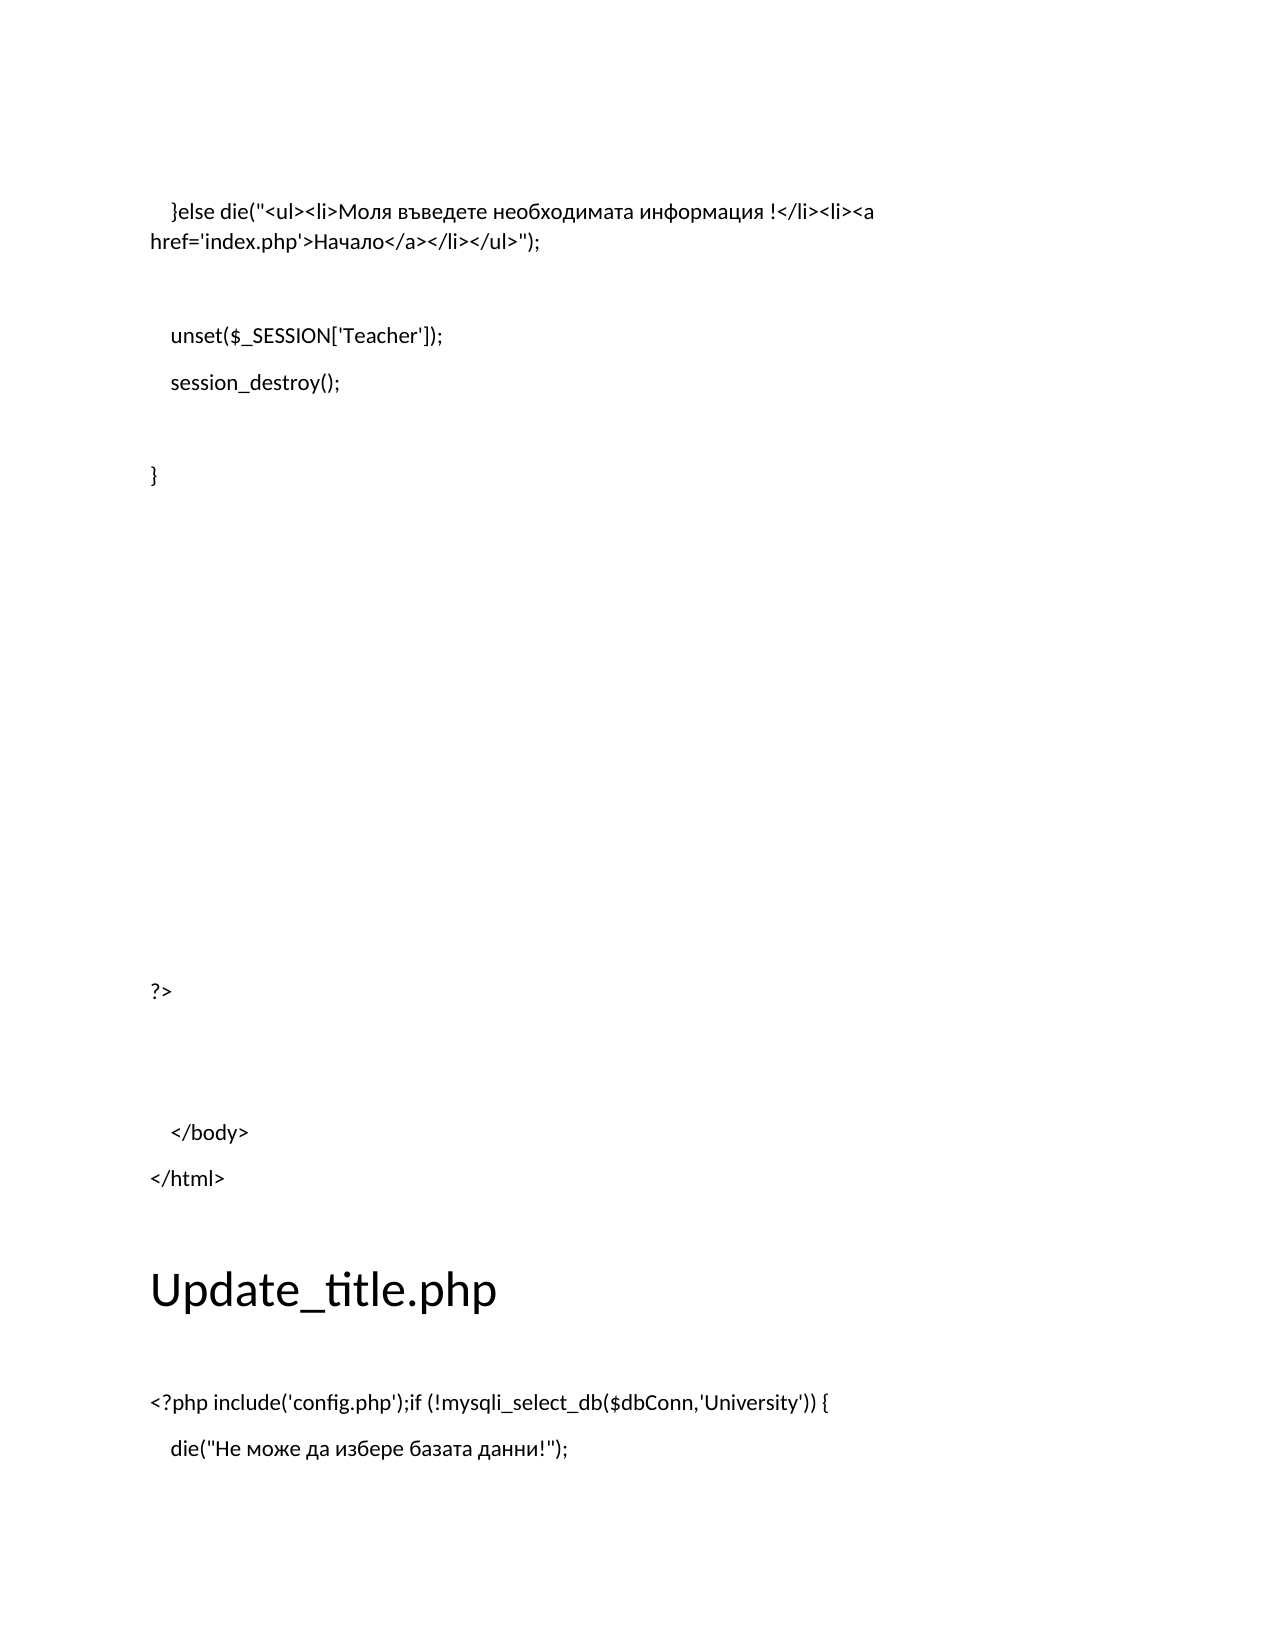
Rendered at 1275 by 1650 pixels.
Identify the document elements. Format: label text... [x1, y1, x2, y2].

text session_destroy(); [150, 368, 1125, 396]
text Update_title.php [150, 1258, 1125, 1319]
text unset($_SESSION['Teacher']); [150, 321, 1125, 349]
text die("Не може да избере базата данни!"); [150, 1434, 1125, 1463]
text }else die("<ul><li>Moля въведете необходимата информация !</li><li><a href='index.php'>Начало</a></li></ul>"); [150, 197, 1125, 255]
text </body> [150, 1118, 1125, 1146]
text </html> [150, 1164, 1125, 1193]
text ?> [150, 977, 1125, 1005]
text } [150, 461, 1125, 489]
text <?php include('config.php');if (!mysqli_select_db($dbConn,'University')) { [150, 1388, 1125, 1416]
